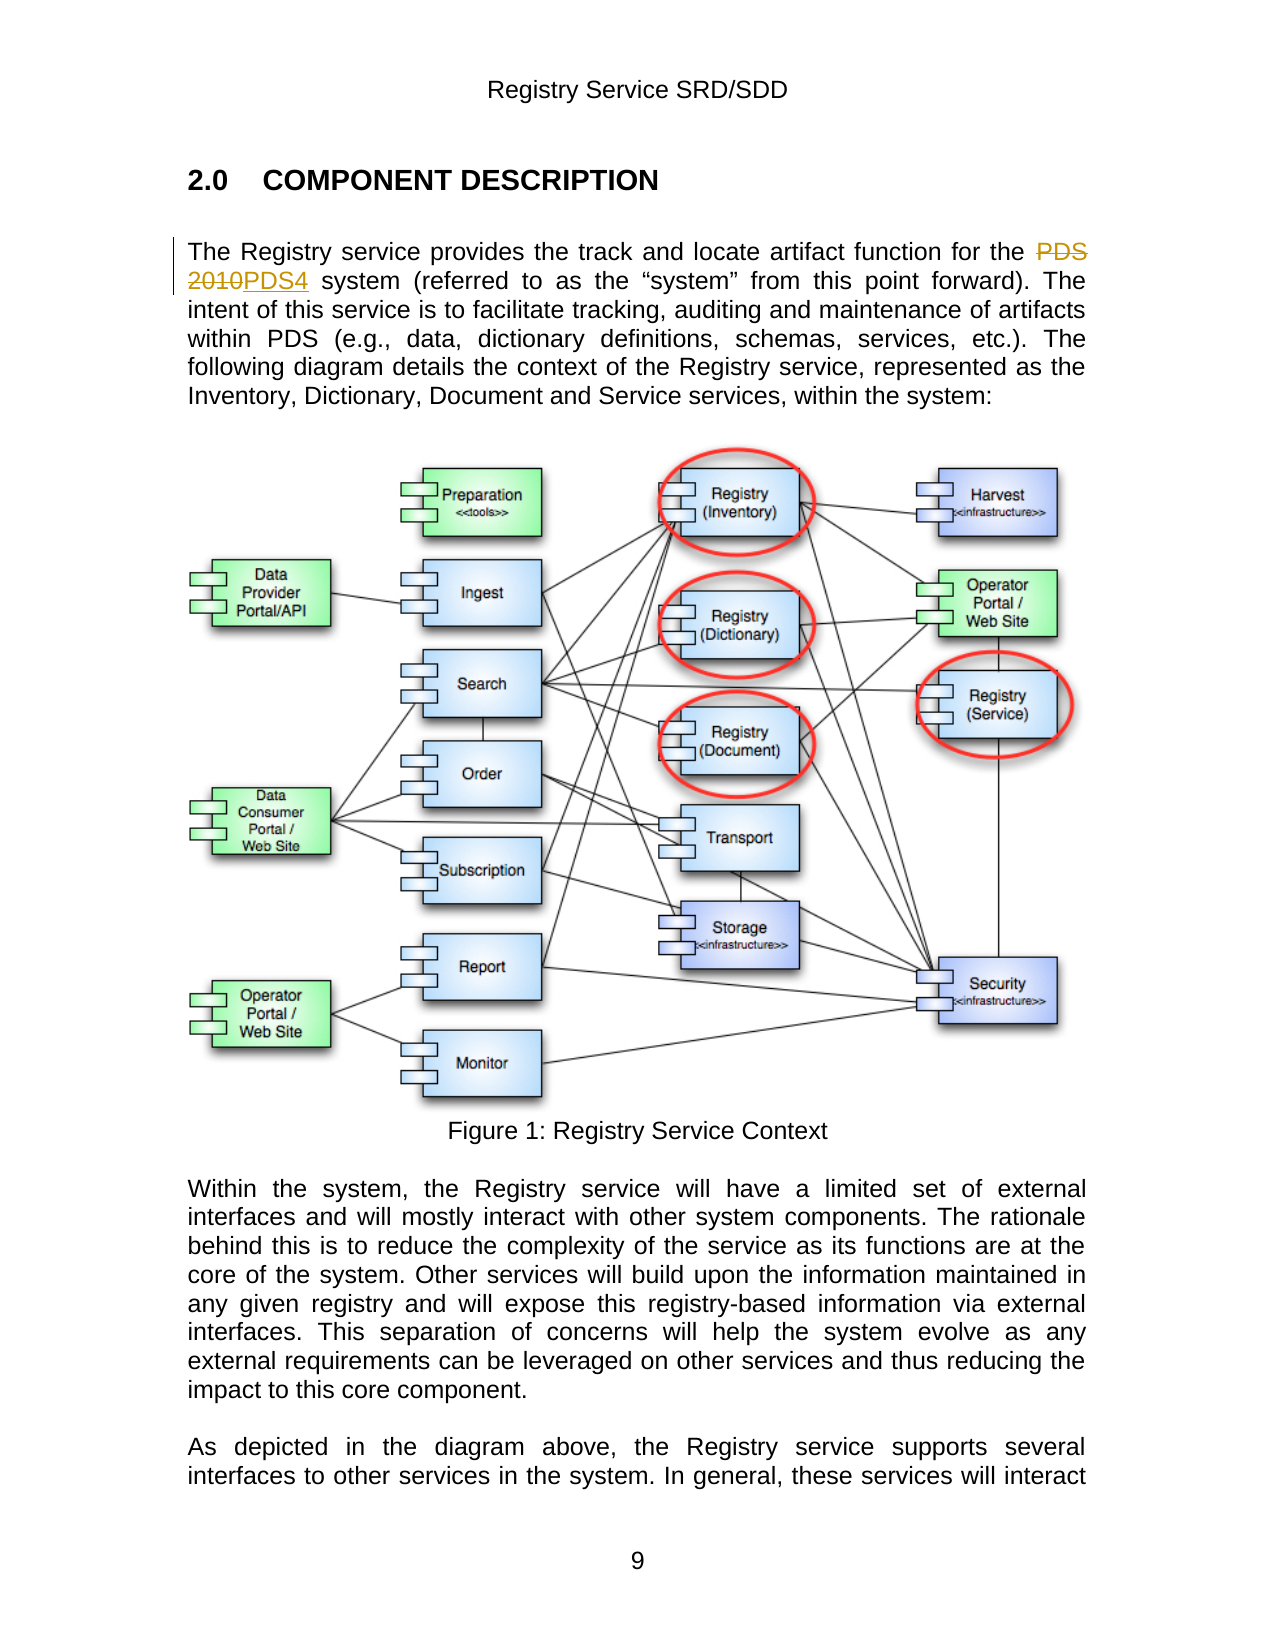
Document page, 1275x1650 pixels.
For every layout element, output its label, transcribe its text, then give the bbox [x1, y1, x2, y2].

picture [187, 438, 1088, 1117]
subtitle Component Description [187, 162, 1087, 196]
text Within the system, the Registry service will have a limited set of external interfaces and will mostly interact with other system components. The rationale behind this is to reduce the complexity of the service as its functions are at the core of the system. Other services will build upon the information maintained in any given registry and will expose this registry-based information via external interfaces. This separation of concerns will help the system evolve as any external requirements can be leveraged on other services and thus reducing the impact to this core component. [187, 1174, 1087, 1404]
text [187, 1432, 1087, 1490]
text Figure 1: Registry Service Context [187, 1117, 1087, 1145]
text The Registry service provides the track and locate artifact function for the system (referred to as the “system” from this point forward). The intent of this service is to facilitate tracking, auditing and maintenance of artifacts within PDS (e.g., data, dictionary definitions, schemas, services, etc.). The following diagram details the context of the Registry service, represented as the Inventory, Dictionary, Document and Service services, within the system: [187, 237, 1087, 410]
